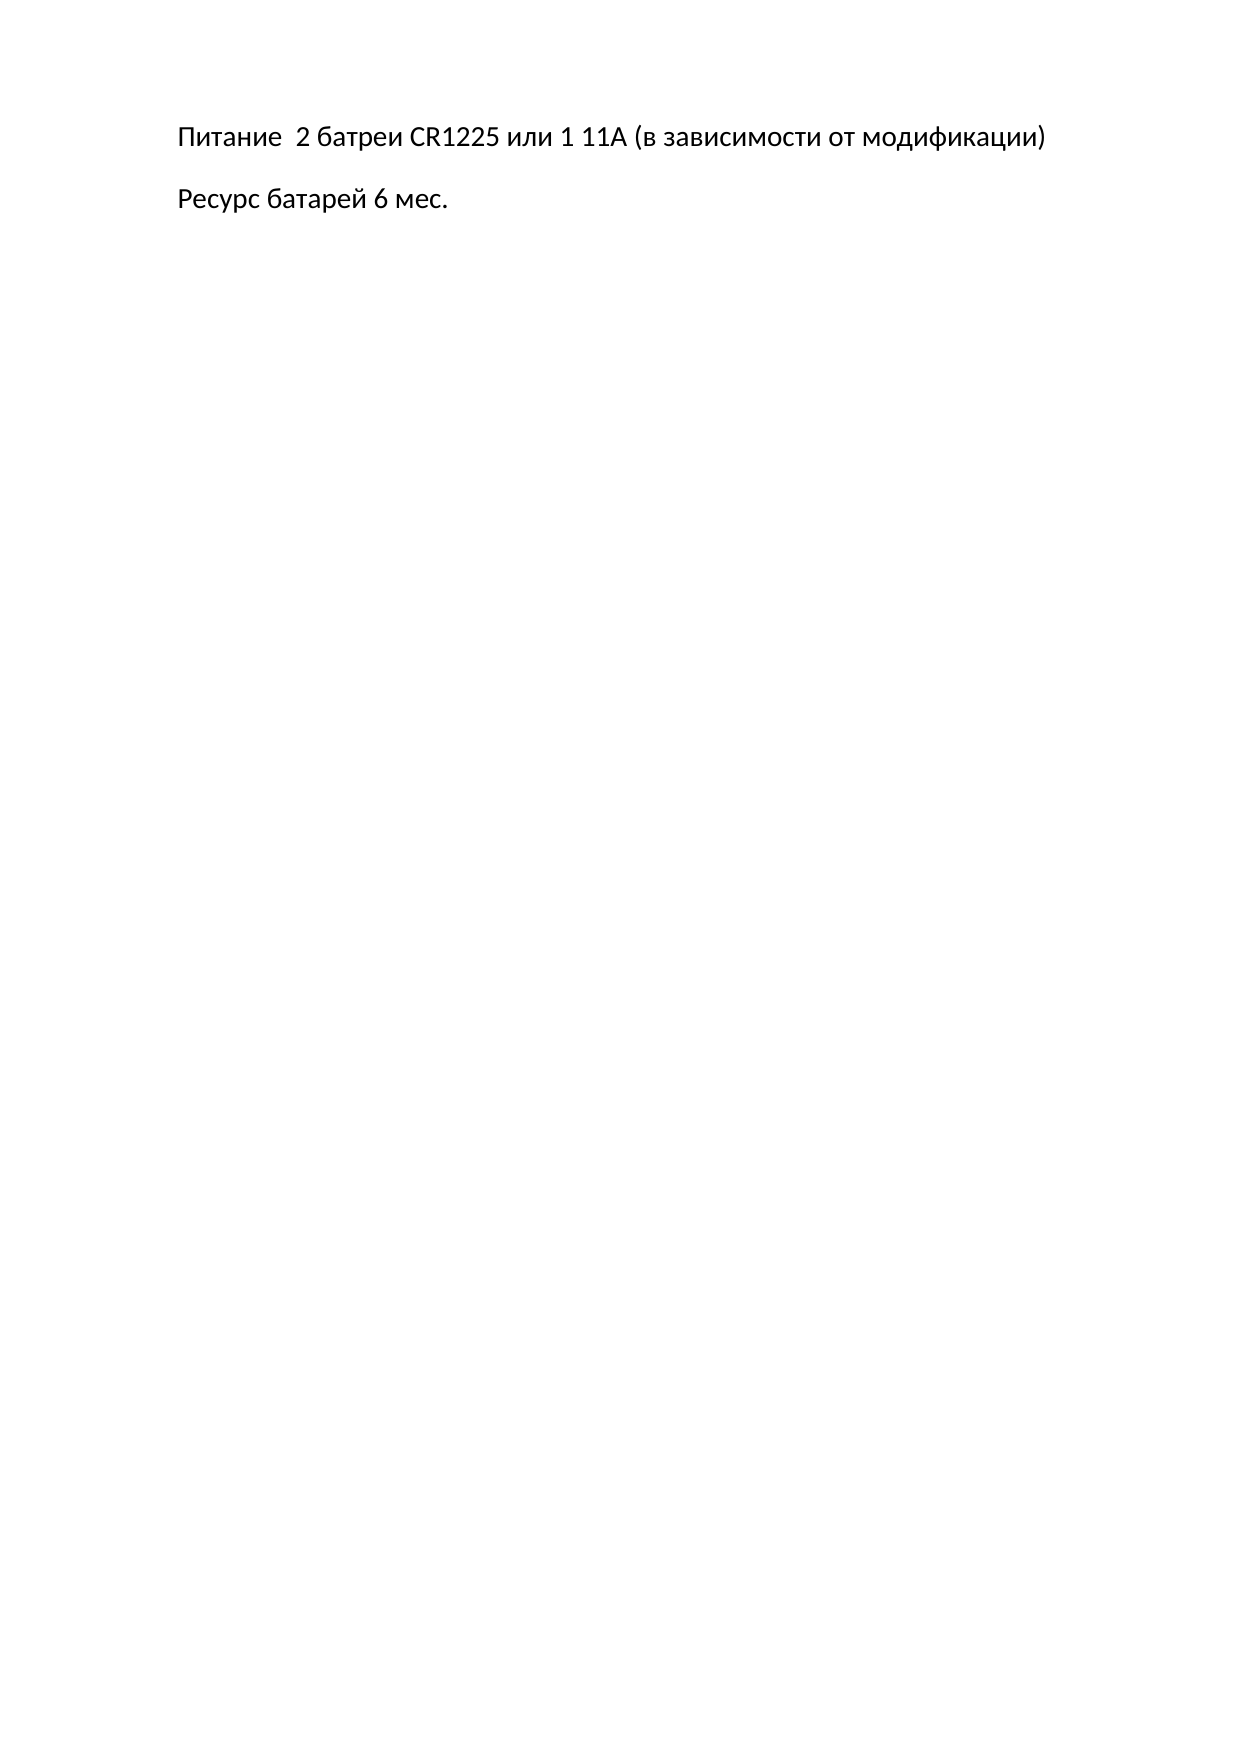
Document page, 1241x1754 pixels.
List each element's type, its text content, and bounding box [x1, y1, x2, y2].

text Ресурс батарей 6 мес. [177, 180, 1152, 216]
text Питание 2 батреи CR1225 или 1 11А (в зависимости от модификации) [177, 118, 1152, 154]
